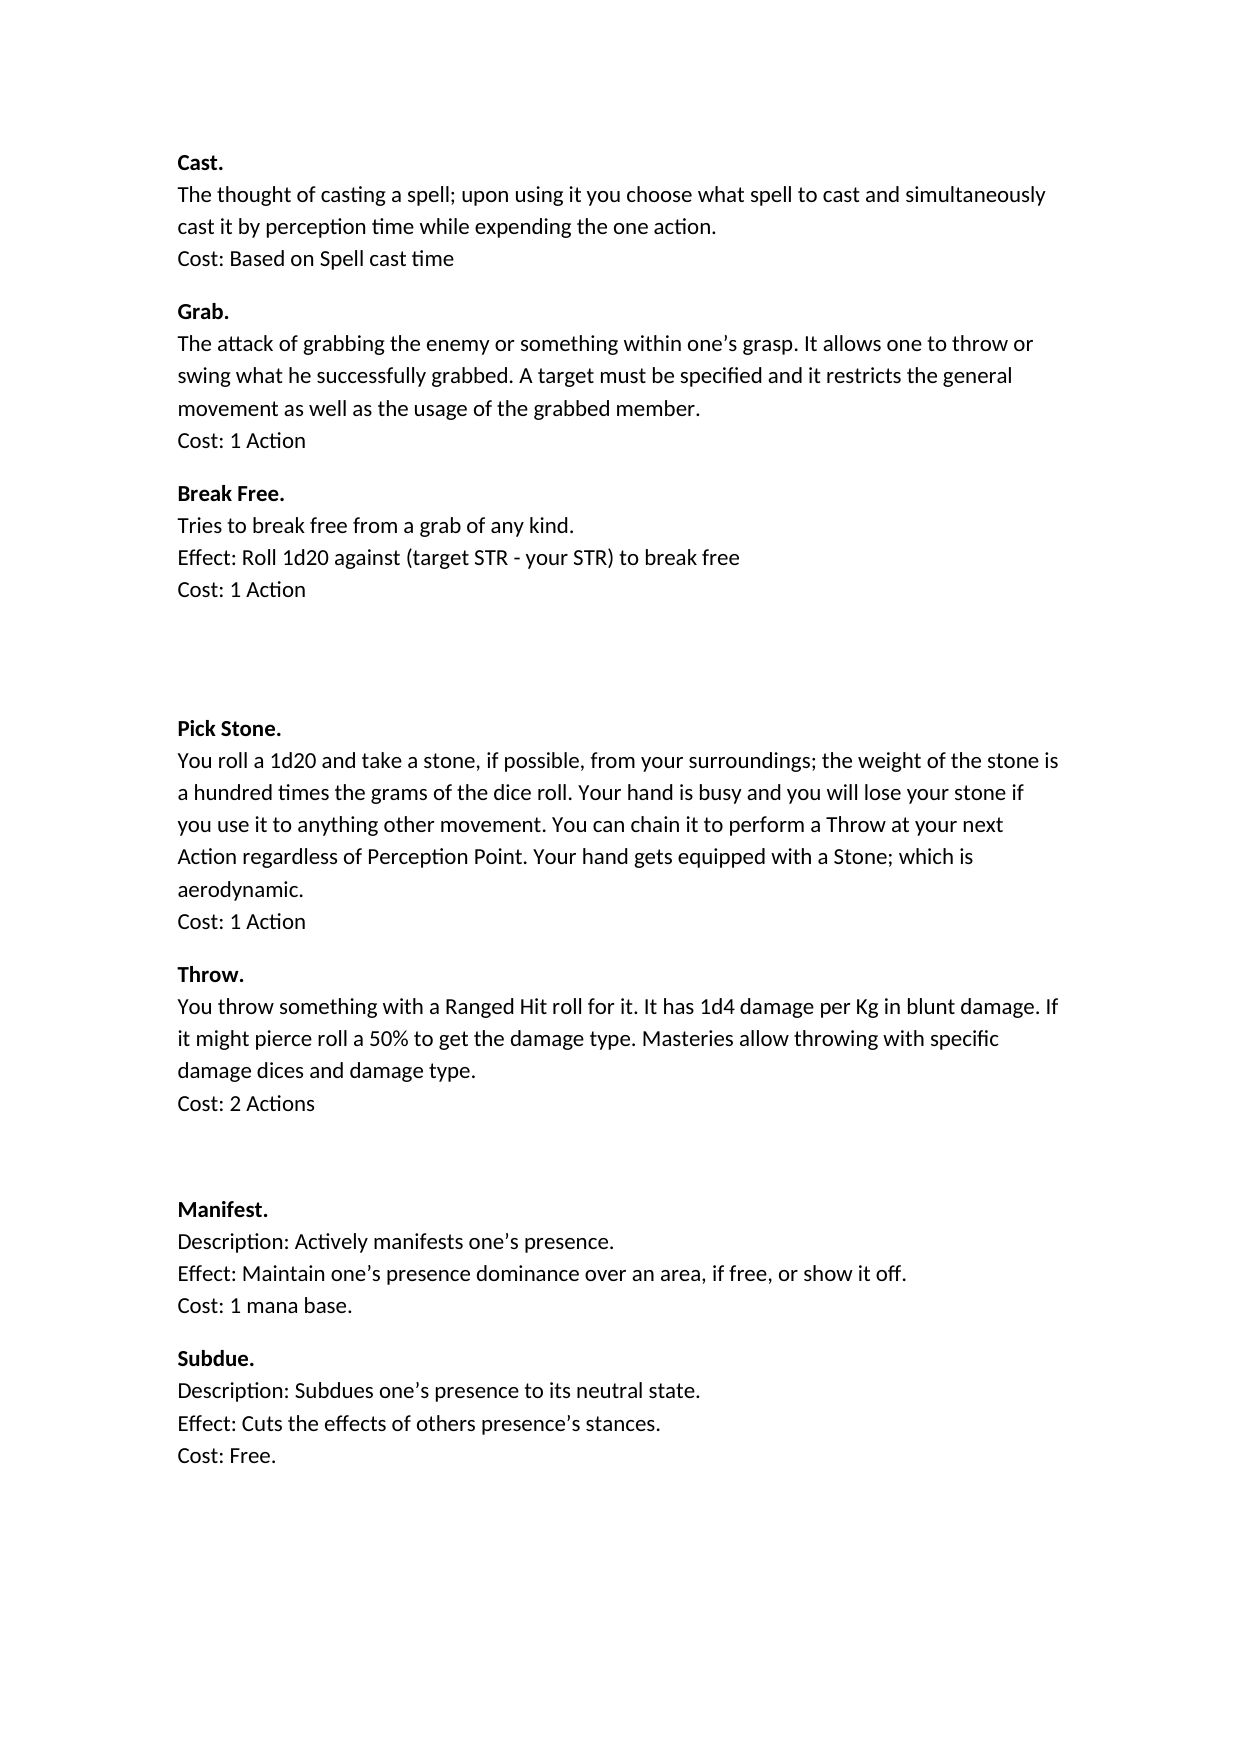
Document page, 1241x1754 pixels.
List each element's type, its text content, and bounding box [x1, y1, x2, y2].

text Manifest. Description: Actively manifests one’s presence. Effect: Maintain one’s presence dominance over an area, if free, or show it off. Cost: 1 mana base. [177, 1195, 1063, 1319]
text Subdue. Description: Subdues one’s presence to its neutral state. Effect: Cuts the effects of others presence’s stances. Cost: Free. [177, 1344, 1063, 1469]
text Break Free. Tries to break free from a grab of any kind. Effect: Roll 1d20 against (target STR - your STR) to break free Cost: 1 Action [177, 479, 1063, 636]
text Cast. The thought of casting a spell; upon using it you choose what spell to cast and simultaneously cast it by perception time while expending the one action. Cost: Based on Spell cast time [177, 148, 1063, 272]
text Throw. You throw something with a Ranged Hit roll for it. It has 1d4 damage per Kg in blunt damage. If it might pierce roll a 50% to get the damage type. Masteries allow throwing with specific damage dices and damage type. Cost: 2 Actions [177, 960, 1063, 1117]
text Grab. The attack of grabbing the enemy or something within one’s grasp. It allows one to throw or swing what he successfully grabbed. A target must be specified and it restricts the general movement as well as the usage of the grabbed member. Cost: 1 Action [177, 297, 1063, 454]
text Pick Stone. You roll a 1d20 and take a stone, if possible, from your surroundings; the weight of the stone is a hundred times the grams of the dice roll. Your hand is busy and you will lose your stone if you use it to anything other movement. You can chain it to perform a Throw at your next Action regardless of Perception Point. Your hand gets equipped with a Stone; which is aerodynamic. Cost: 1 Action [177, 714, 1063, 935]
